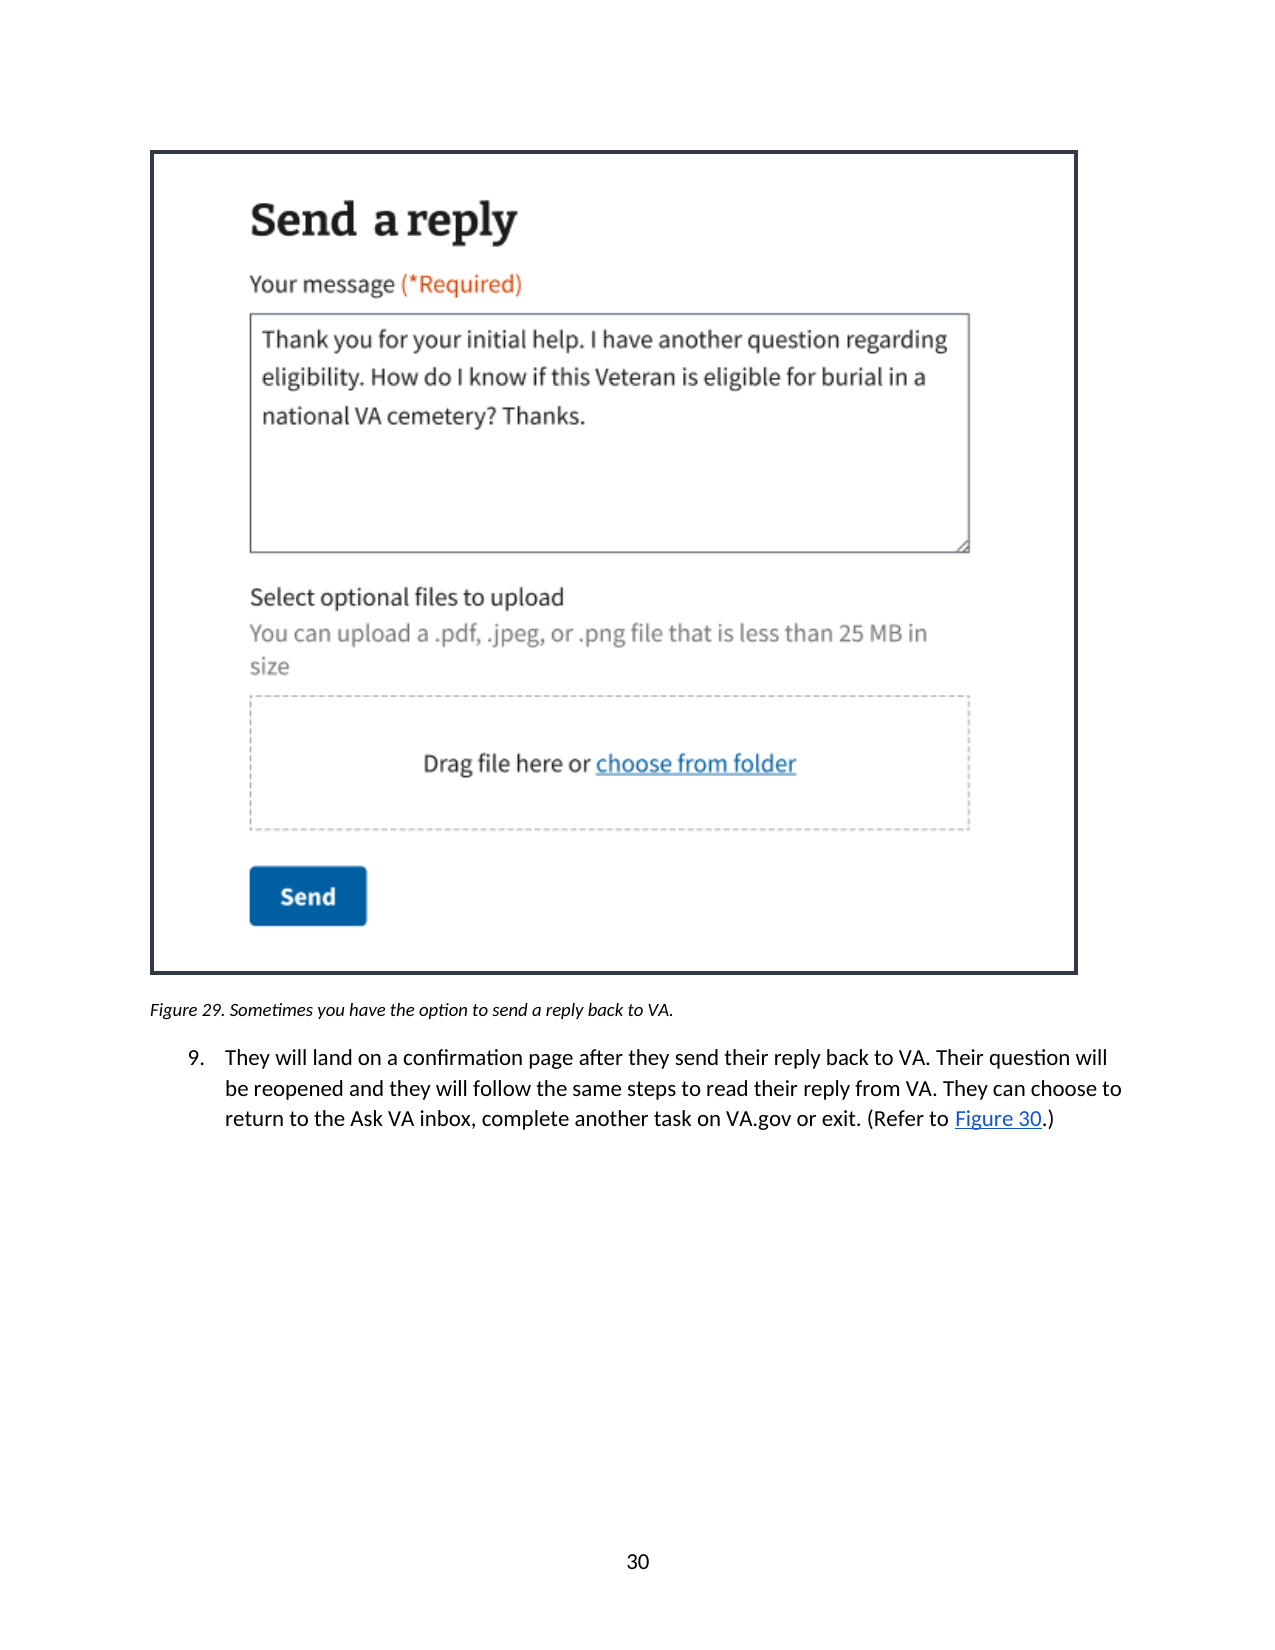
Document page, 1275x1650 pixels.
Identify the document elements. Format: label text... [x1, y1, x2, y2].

text Figure 29. Sometimes you have the option to send a reply back to VA. [150, 998, 1125, 1021]
picture [154, 154, 1074, 971]
list They will land on a confirmation page after they send their reply back to VA. Their question will be reopened and they will follow the same steps to read their reply from VA. They can choose to return to the Ask VA inbox, complete another task on VA.gov or exit. (Refer to Figure 30.) [187, 1043, 1125, 1132]
